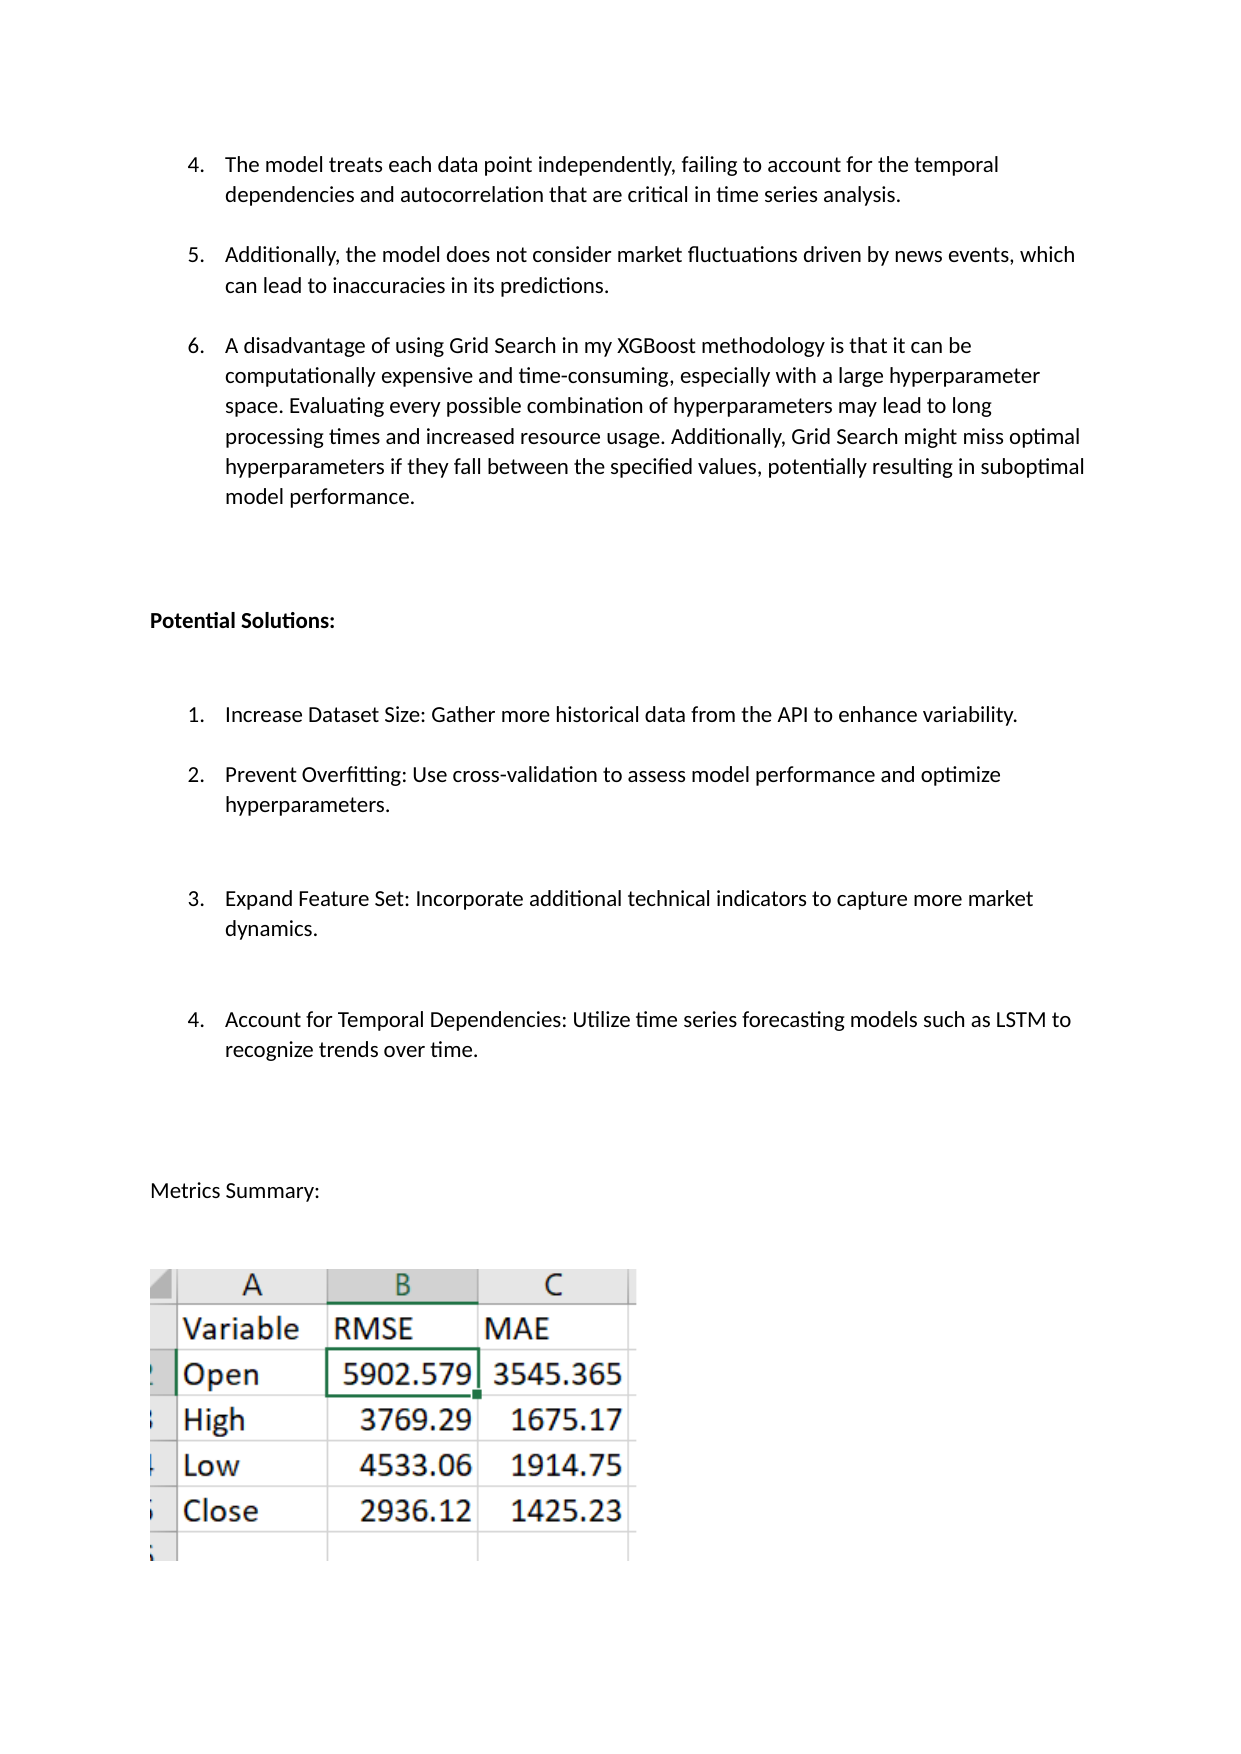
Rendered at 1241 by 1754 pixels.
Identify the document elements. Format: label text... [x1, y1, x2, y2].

list The model treats each data point independently, failing to account for the temporal dependencies and autocorrelation that are critical in time series analysis. [187, 150, 1090, 208]
text Metrics Summary: [150, 1176, 1090, 1204]
list Additionally, the model does not consider market fluctuations driven by news events, which can lead to inaccuracies in its predictions. [187, 241, 1090, 299]
list A disadvantage of using Grid Search in my XGBoost methodology is that it can be computationally expensive and time-consuming, especially with a large hyperparameter space. Evaluating every possible combination of hyperparameters may lead to long processing times and increased resource usage. Additionally, Grid Search might miss optimal hyperparameters if they fall between the specified values, potentially resulting in suboptimal model performance. [187, 331, 1090, 510]
list Account for Temporal Dependencies: Utilize time series forecasting models such as LSTM to recognize trends over time. [187, 1005, 1090, 1063]
text Potential Solutions: [150, 606, 1090, 634]
list Expand Feature Set: Incorporate additional technical indicators to capture more market dynamics. [187, 884, 1090, 943]
picture [150, 1269, 637, 1561]
list Increase Dataset Size: Gather more historical data from the API to enhance variability. [187, 700, 1090, 728]
list Prevent Overfitting: Use cross-validation to assess model performance and optimize hyperparameters. [187, 760, 1090, 819]
